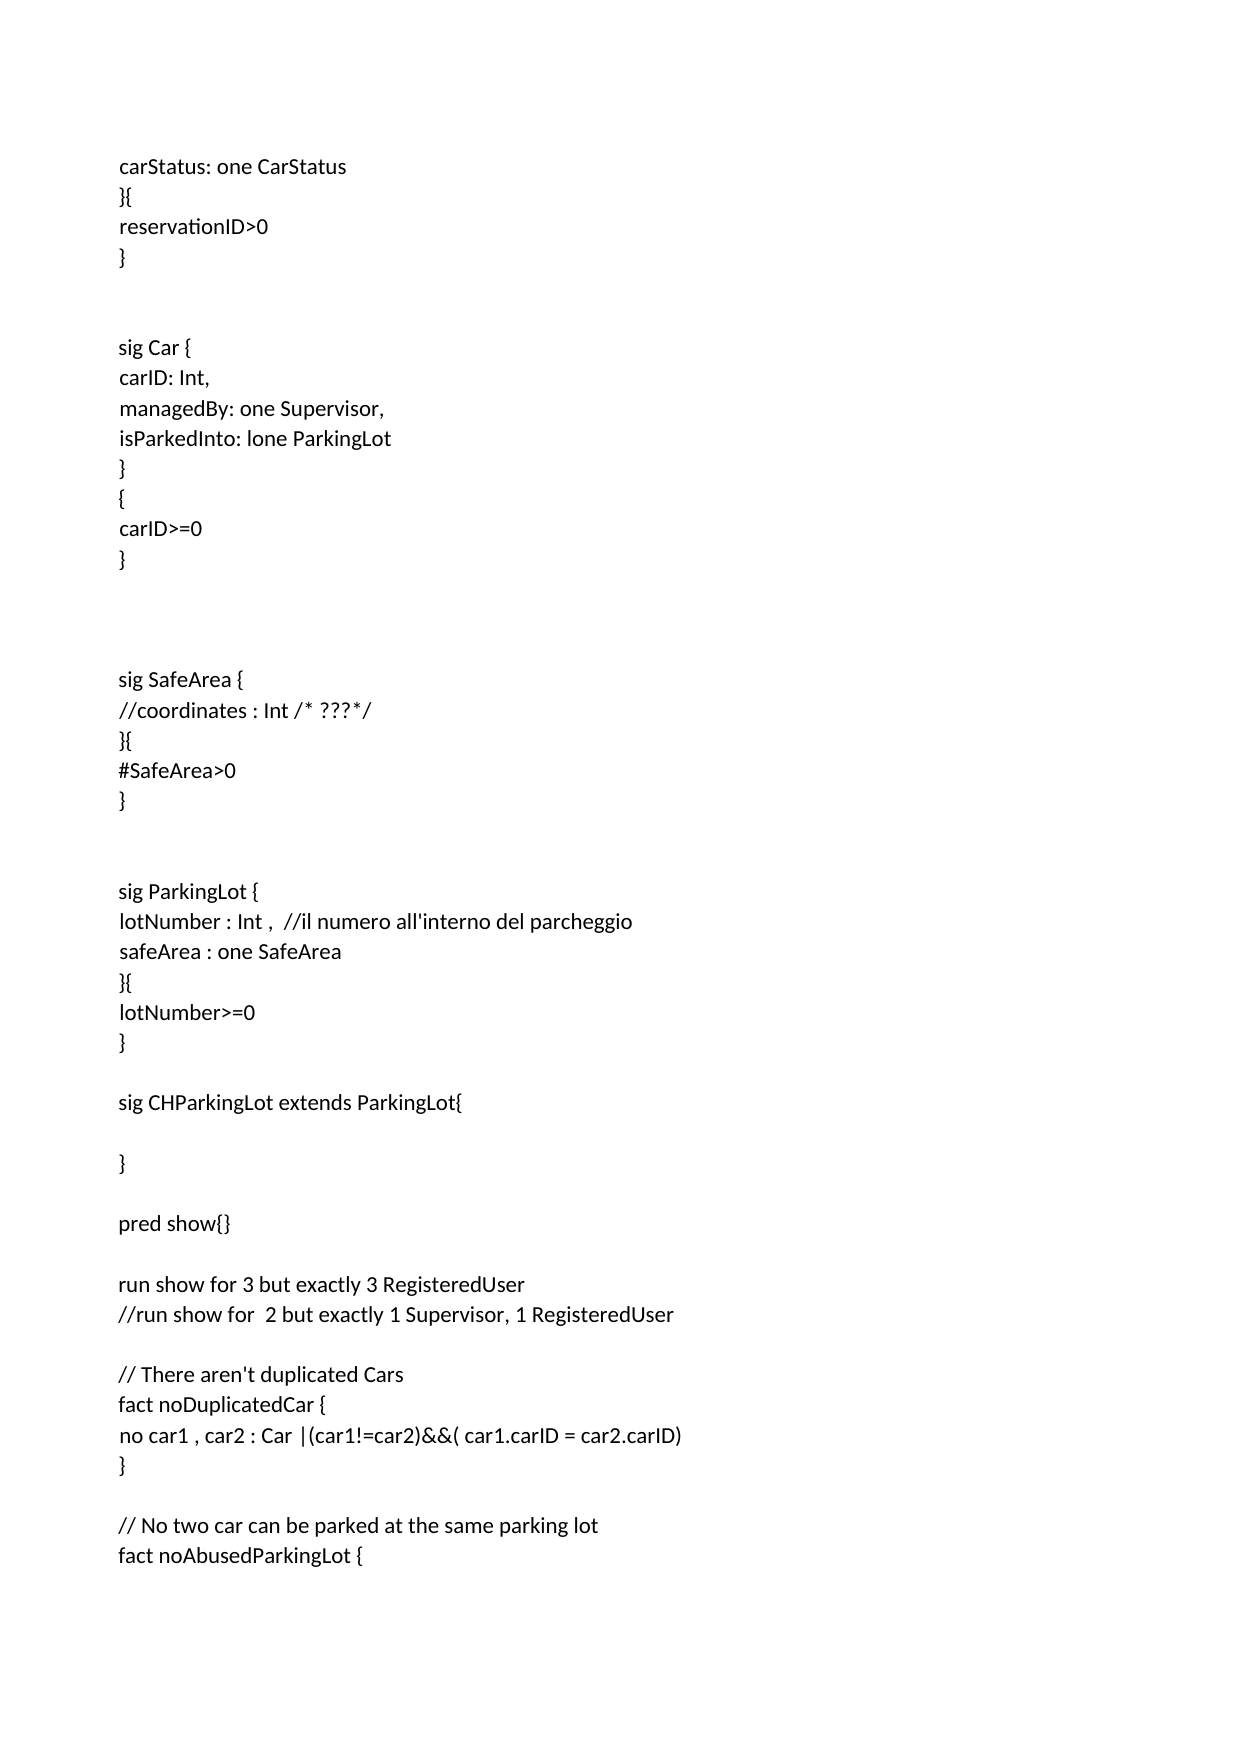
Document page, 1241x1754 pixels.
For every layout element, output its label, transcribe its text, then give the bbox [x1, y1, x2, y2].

text } [118, 1451, 1121, 1479]
text lotNumber : Int , //il numero all'interno del parcheggio [118, 907, 1121, 935]
text fact noDuplicatedCar { [118, 1391, 1121, 1418]
text } [118, 786, 1121, 814]
text reservationID>0 [118, 212, 1121, 240]
text } [118, 545, 1121, 573]
text sig ParkingLot { [118, 877, 1121, 905]
text no car1 , car2 : Car |(car1!=car2)&&( car1.carID = car2.carID) [118, 1421, 1121, 1449]
text managedBy: one Supervisor, [118, 394, 1121, 422]
text }{ [118, 726, 1121, 754]
text carID: Int, [118, 363, 1121, 391]
text carStatus: one CarStatus [118, 152, 1121, 180]
text safeArea : one SafeArea [118, 937, 1121, 965]
text //run show for 2 but exactly 1 Supervisor, 1 RegisteredUser [118, 1300, 1121, 1328]
text //coordinates : Int /* ???*/ [118, 696, 1121, 724]
text } [118, 1149, 1121, 1177]
text } [118, 1028, 1121, 1056]
text lotNumber>=0 [118, 998, 1121, 1026]
text fact noAbusedParkingLot { [118, 1542, 1121, 1569]
text run show for 3 but exactly 3 RegisteredUser [118, 1270, 1121, 1298]
text pred show{} [118, 1209, 1121, 1237]
text sig Car { [118, 333, 1121, 361]
text } [118, 454, 1121, 482]
text { [118, 484, 1121, 512]
text isParkedInto: lone ParkingLot [118, 424, 1121, 452]
text }{ [118, 968, 1121, 996]
text // No two car can be parked at the same parking lot [118, 1511, 1121, 1539]
text carID>=0 [118, 514, 1121, 542]
text } [118, 243, 1121, 271]
text #SafeArea>0 [118, 756, 1121, 784]
text // There aren't duplicated Cars [118, 1360, 1121, 1388]
text }{ [118, 182, 1121, 210]
text sig SafeArea { [118, 666, 1121, 693]
text sig CHParkingLot extends ParkingLot{ [118, 1088, 1121, 1116]
